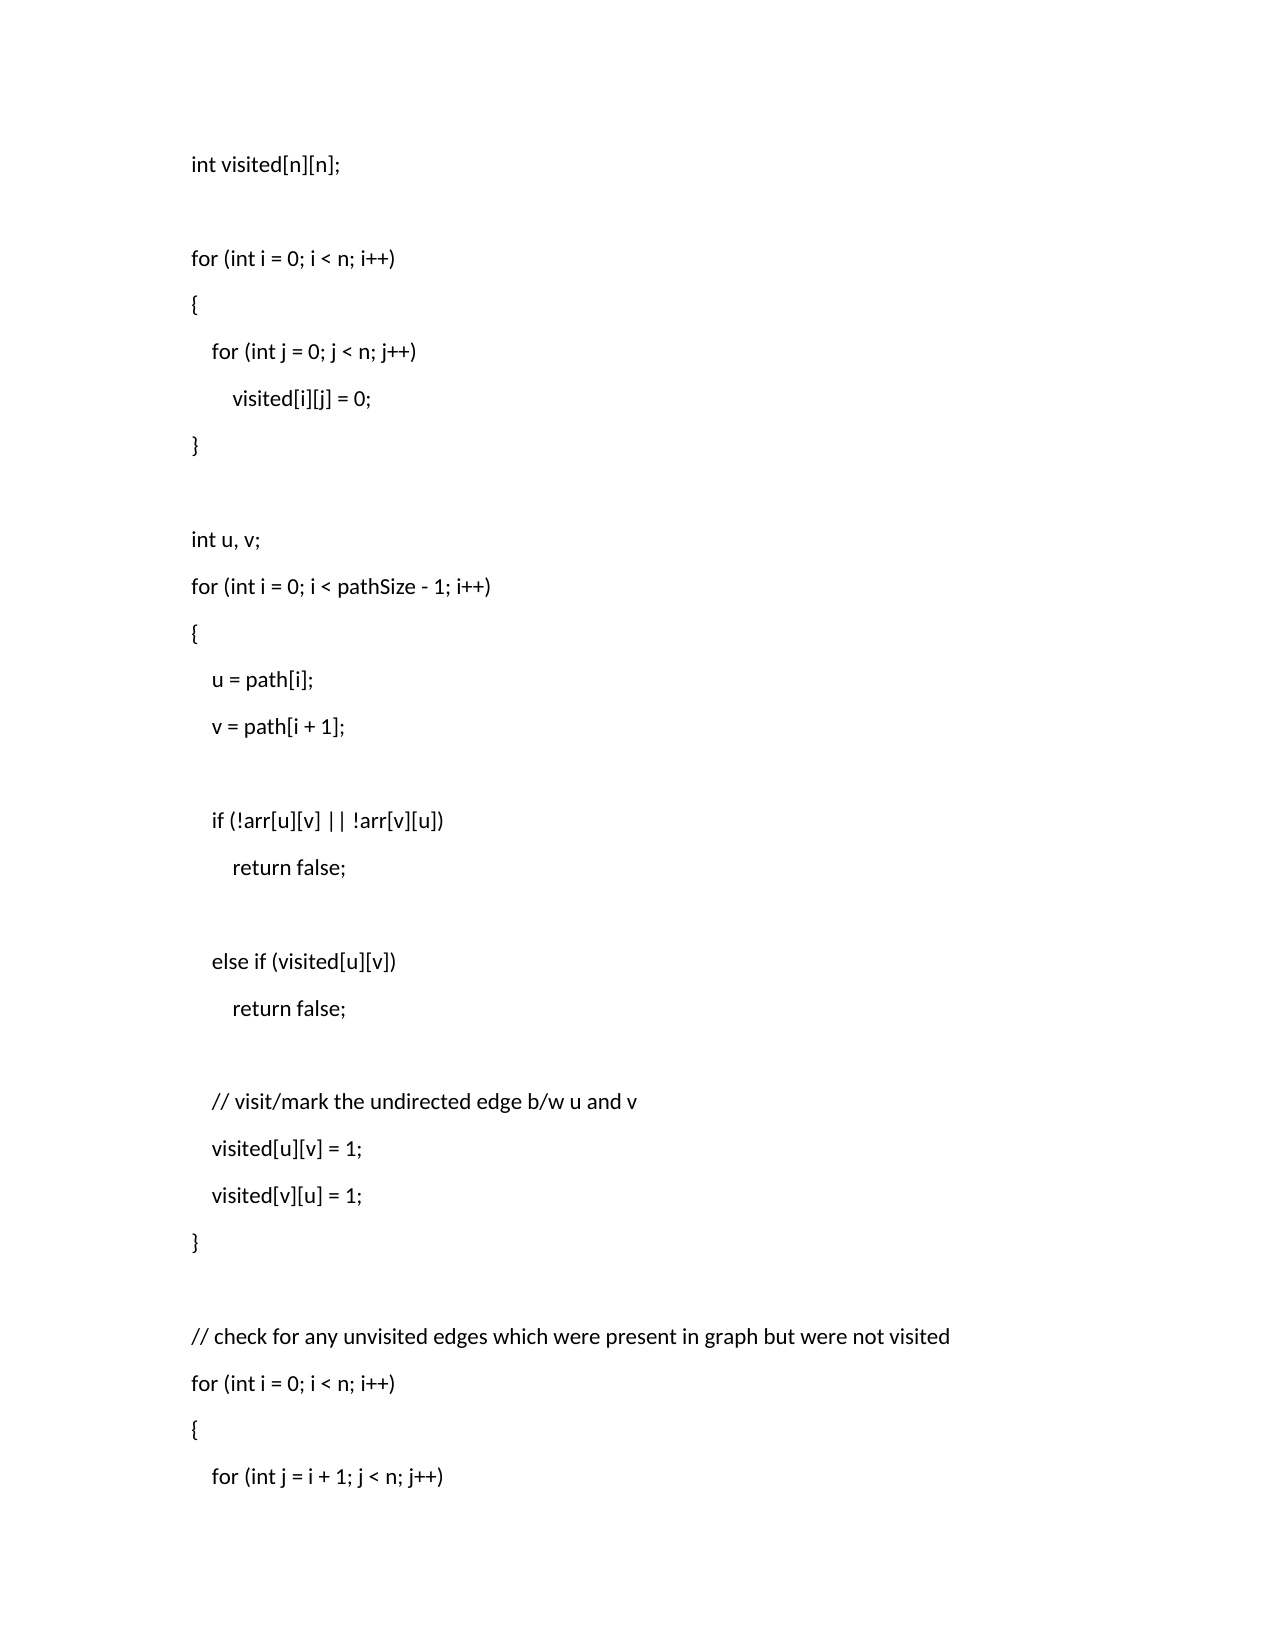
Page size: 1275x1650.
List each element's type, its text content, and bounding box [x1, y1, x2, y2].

text for (int i = 0; i < n; i++) [150, 244, 1125, 272]
text // check for any unvisited edges which were present in graph but were not visited [150, 1322, 1125, 1350]
text int visited[n][n]; [150, 150, 1125, 178]
text // visit/mark the undirected edge b/w u and v [150, 1087, 1125, 1116]
text { [150, 291, 1125, 319]
text if (!arr[u][v] || !arr[v][u]) [150, 806, 1125, 834]
text for (int j = 0; j < n; j++) [150, 337, 1125, 366]
text visited[v][u] = 1; [150, 1181, 1125, 1209]
text { [150, 1416, 1125, 1444]
text int u, v; [150, 525, 1125, 553]
text visited[u][v] = 1; [150, 1134, 1125, 1162]
text } [150, 1228, 1125, 1256]
text return false; [150, 853, 1125, 881]
text } [150, 431, 1125, 459]
text return false; [150, 994, 1125, 1022]
text { [150, 619, 1125, 647]
text u = path[i]; [150, 666, 1125, 694]
text v = path[i + 1]; [150, 712, 1125, 741]
text for (int j = i + 1; j < n; j++) [150, 1462, 1125, 1491]
text else if (visited[u][v]) [150, 947, 1125, 975]
text visited[i][j] = 0; [150, 384, 1125, 412]
text for (int i = 0; i < pathSize - 1; i++) [150, 572, 1125, 600]
text for (int i = 0; i < n; i++) [150, 1369, 1125, 1397]
